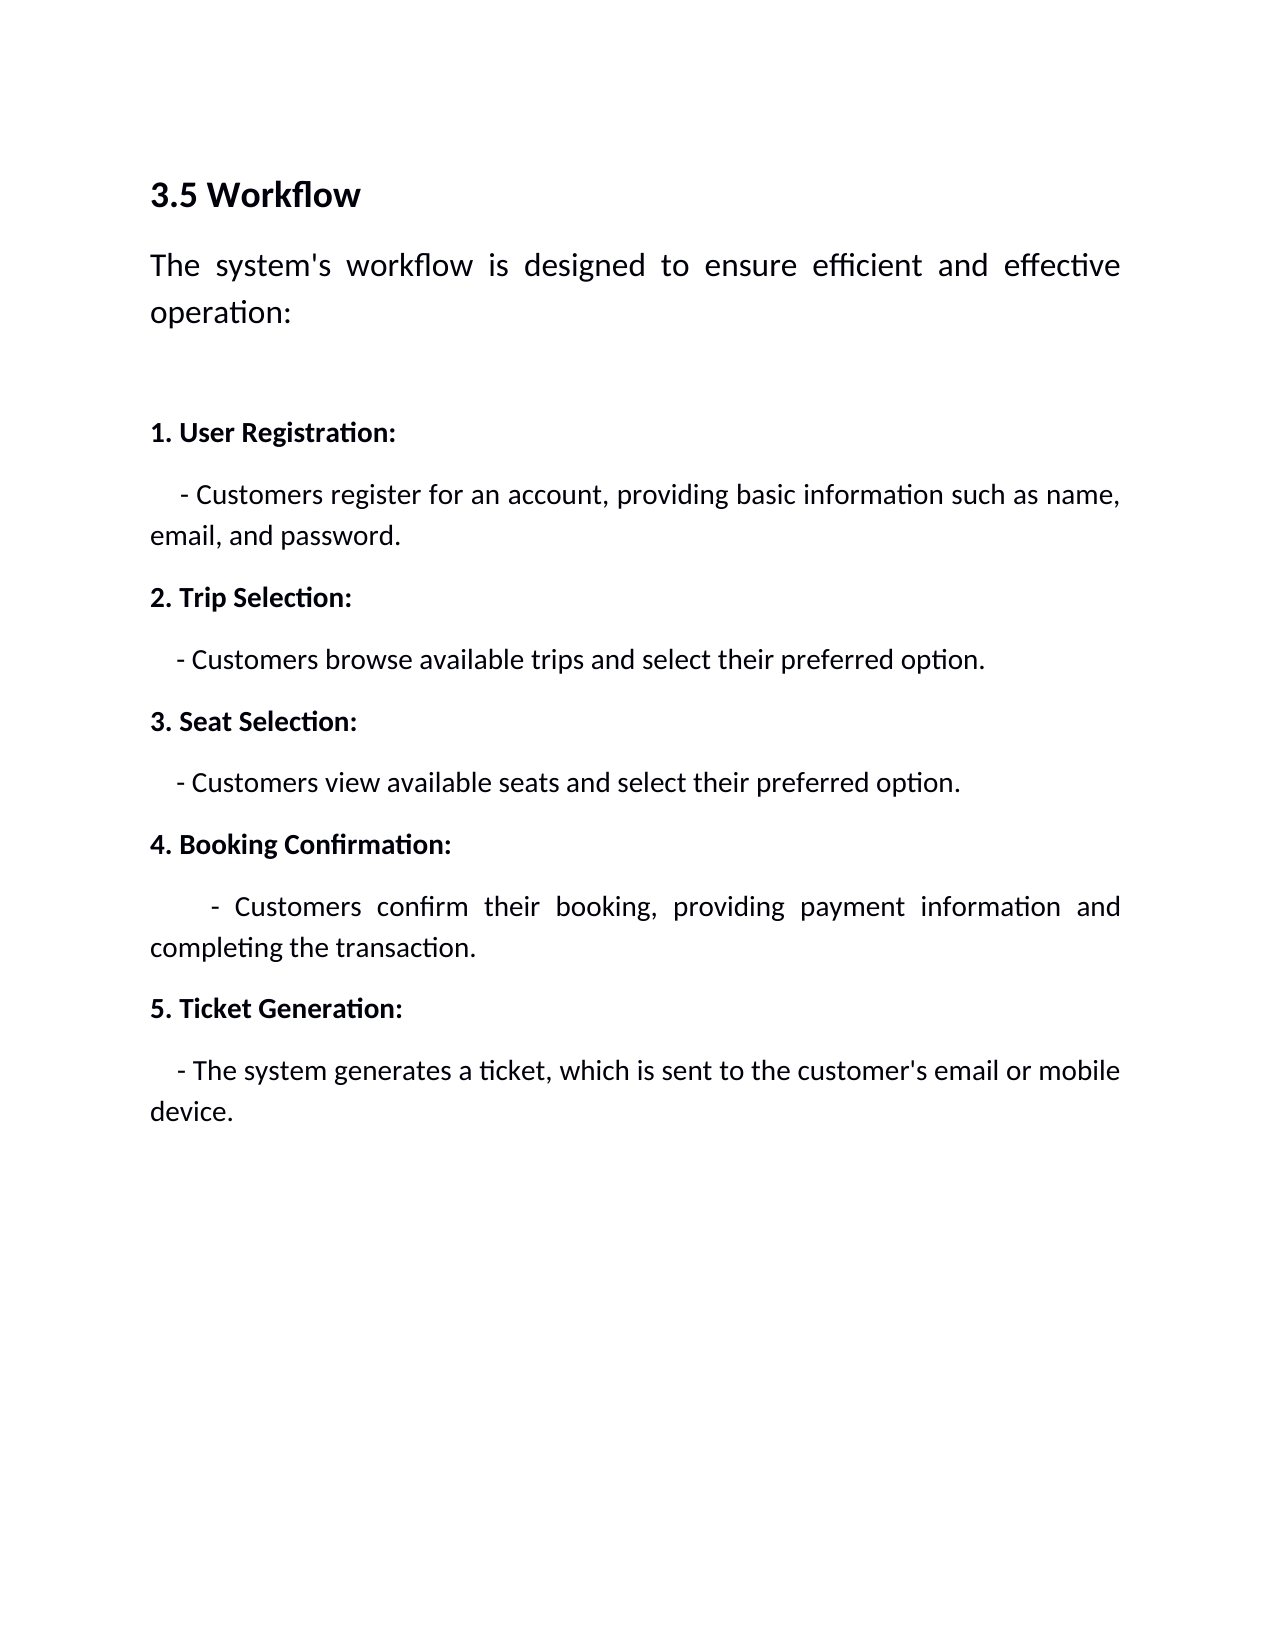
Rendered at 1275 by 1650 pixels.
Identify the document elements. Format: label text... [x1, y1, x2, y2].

text The system's workflow is designed to ensure efficient and effective operation: [150, 244, 1122, 332]
text - Customers browse available trips and select their preferred option. [150, 641, 1122, 676]
text - The system generates a ticket, which is sent to the customer's email or mobile device. [150, 1052, 1122, 1129]
text - Customers confirm their booking, providing payment information and completing the transaction. [150, 888, 1122, 964]
text 5. Ticket Generation: [150, 991, 1122, 1026]
text - Customers register for an account, providing basic information such as name, email, and password. [150, 476, 1122, 553]
text 1. User Registration: [150, 414, 1122, 450]
text 3. Seat Selection: [150, 703, 1122, 738]
text 3.5 Workflow [150, 171, 1122, 217]
text 2. Trip Selection: [150, 579, 1122, 615]
text 4. Booking Confirmation: [150, 826, 1122, 862]
text - Customers view available seats and select their preferred option. [150, 764, 1122, 800]
